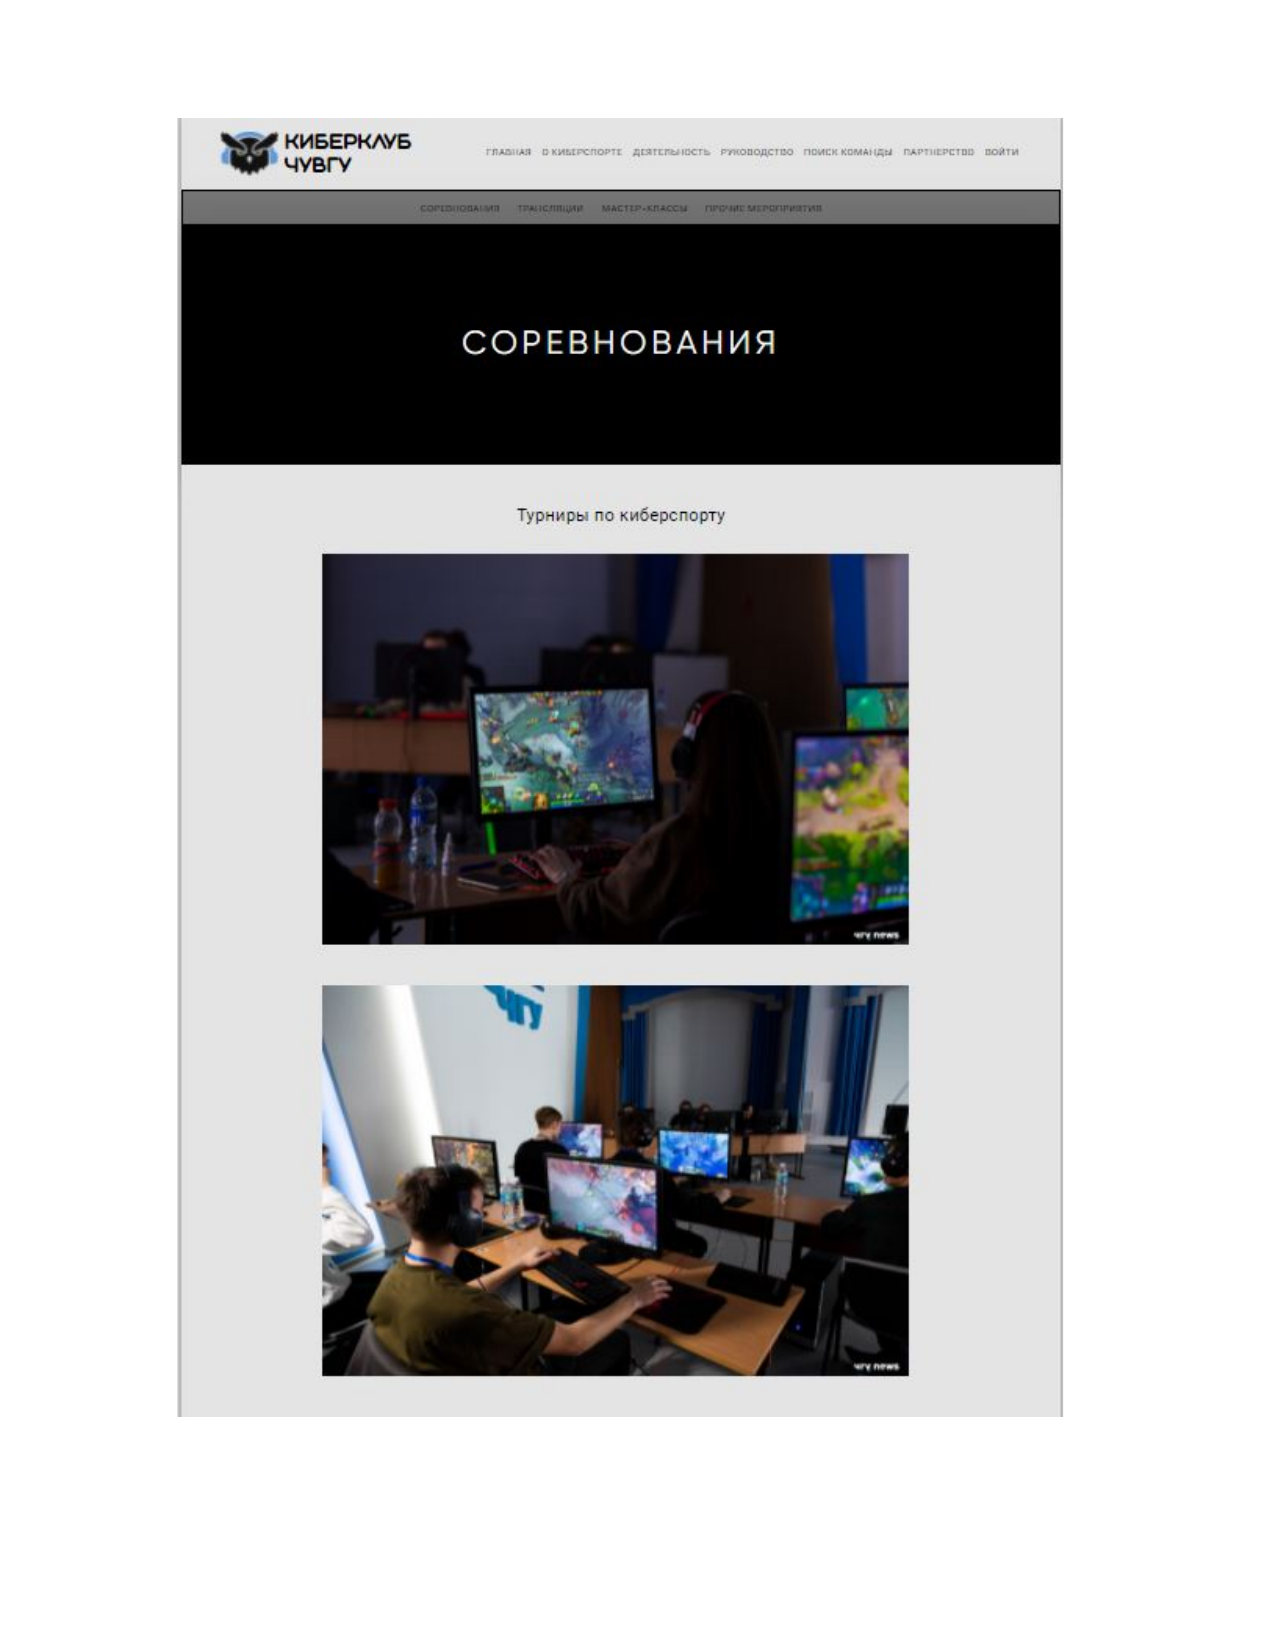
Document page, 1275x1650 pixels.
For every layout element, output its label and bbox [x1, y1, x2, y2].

picture [177, 118, 1064, 1417]
